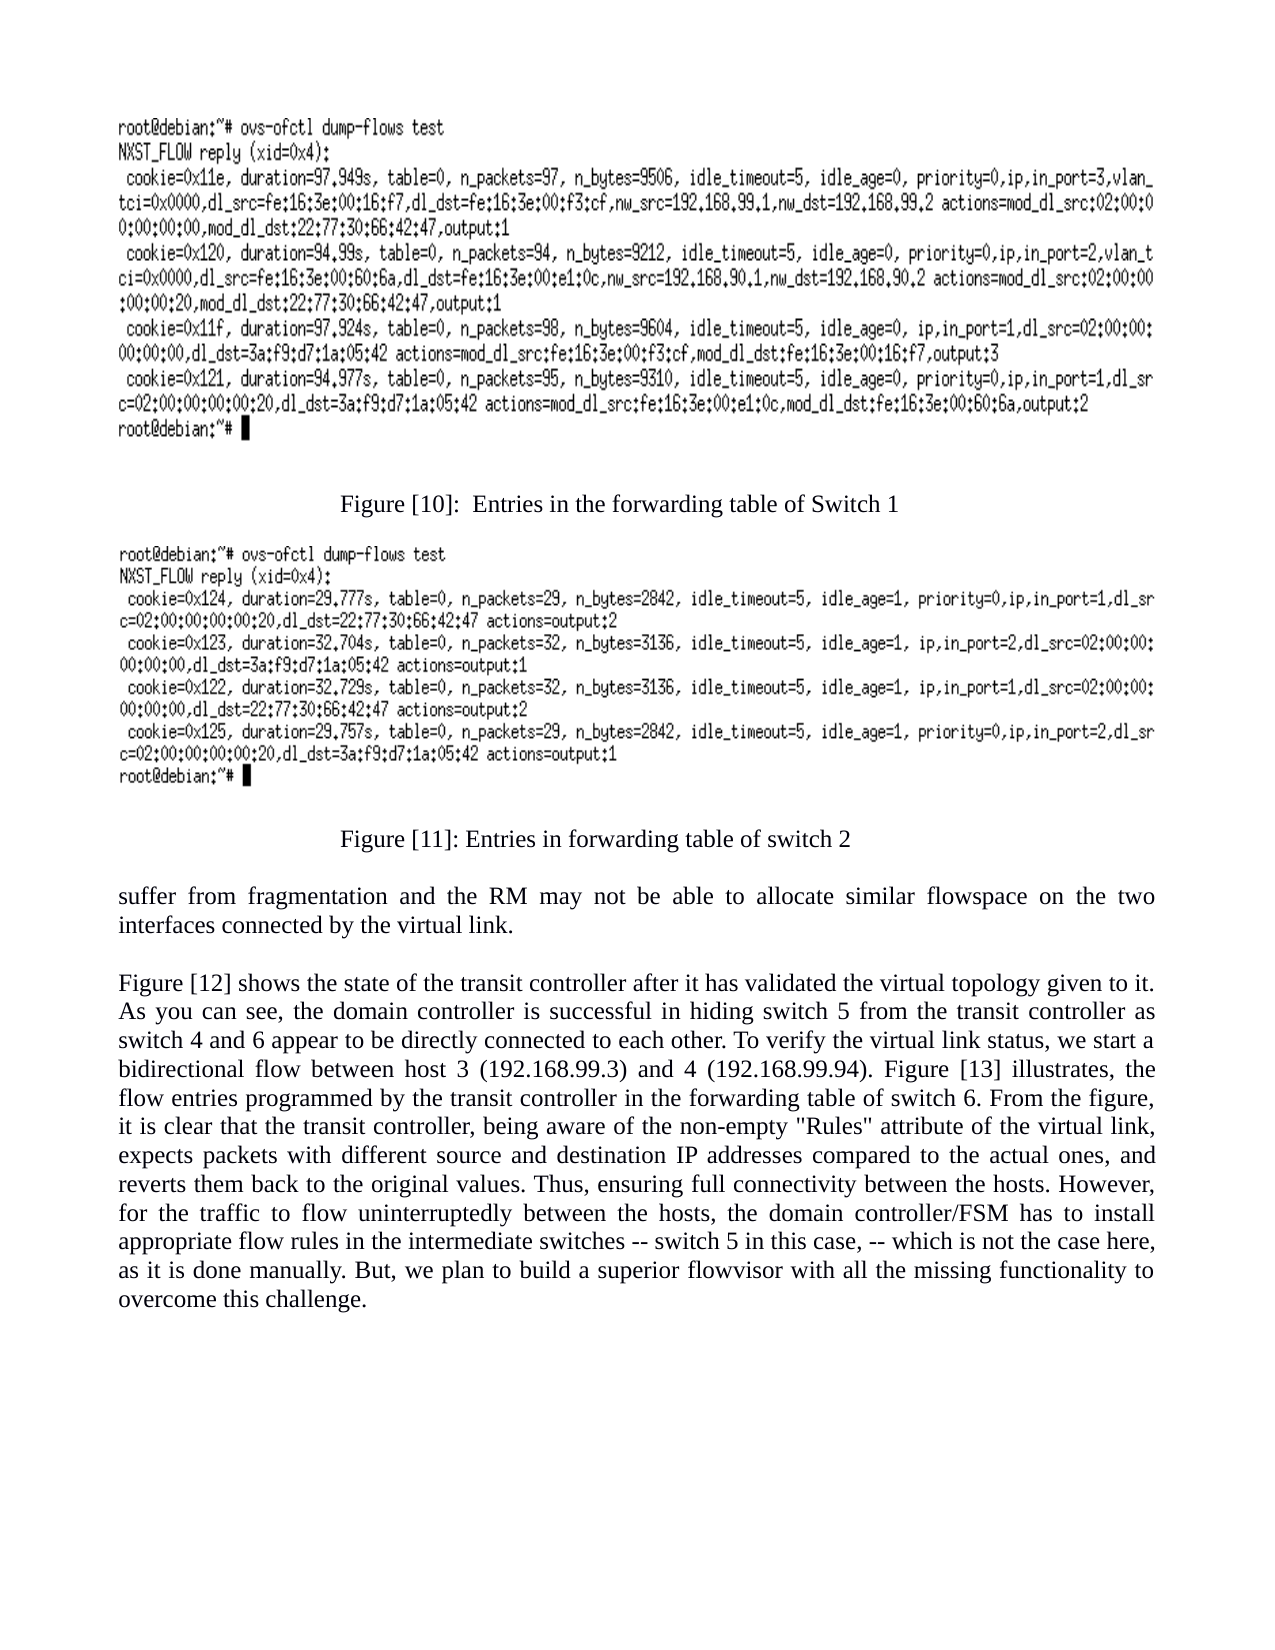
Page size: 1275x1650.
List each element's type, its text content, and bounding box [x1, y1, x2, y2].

text Figure [11]: Entries in forwarding table of switch 2 [118, 824, 1157, 853]
picture [118, 118, 1157, 460]
text suffer from fragmentation and the RM may not be able to allocate similar flowspace on the two interfaces connected by the virtual link. [118, 881, 1157, 939]
picture [118, 546, 1157, 824]
text Figure [10]: Entries in the forwarding table of Switch 1 [118, 489, 1157, 517]
